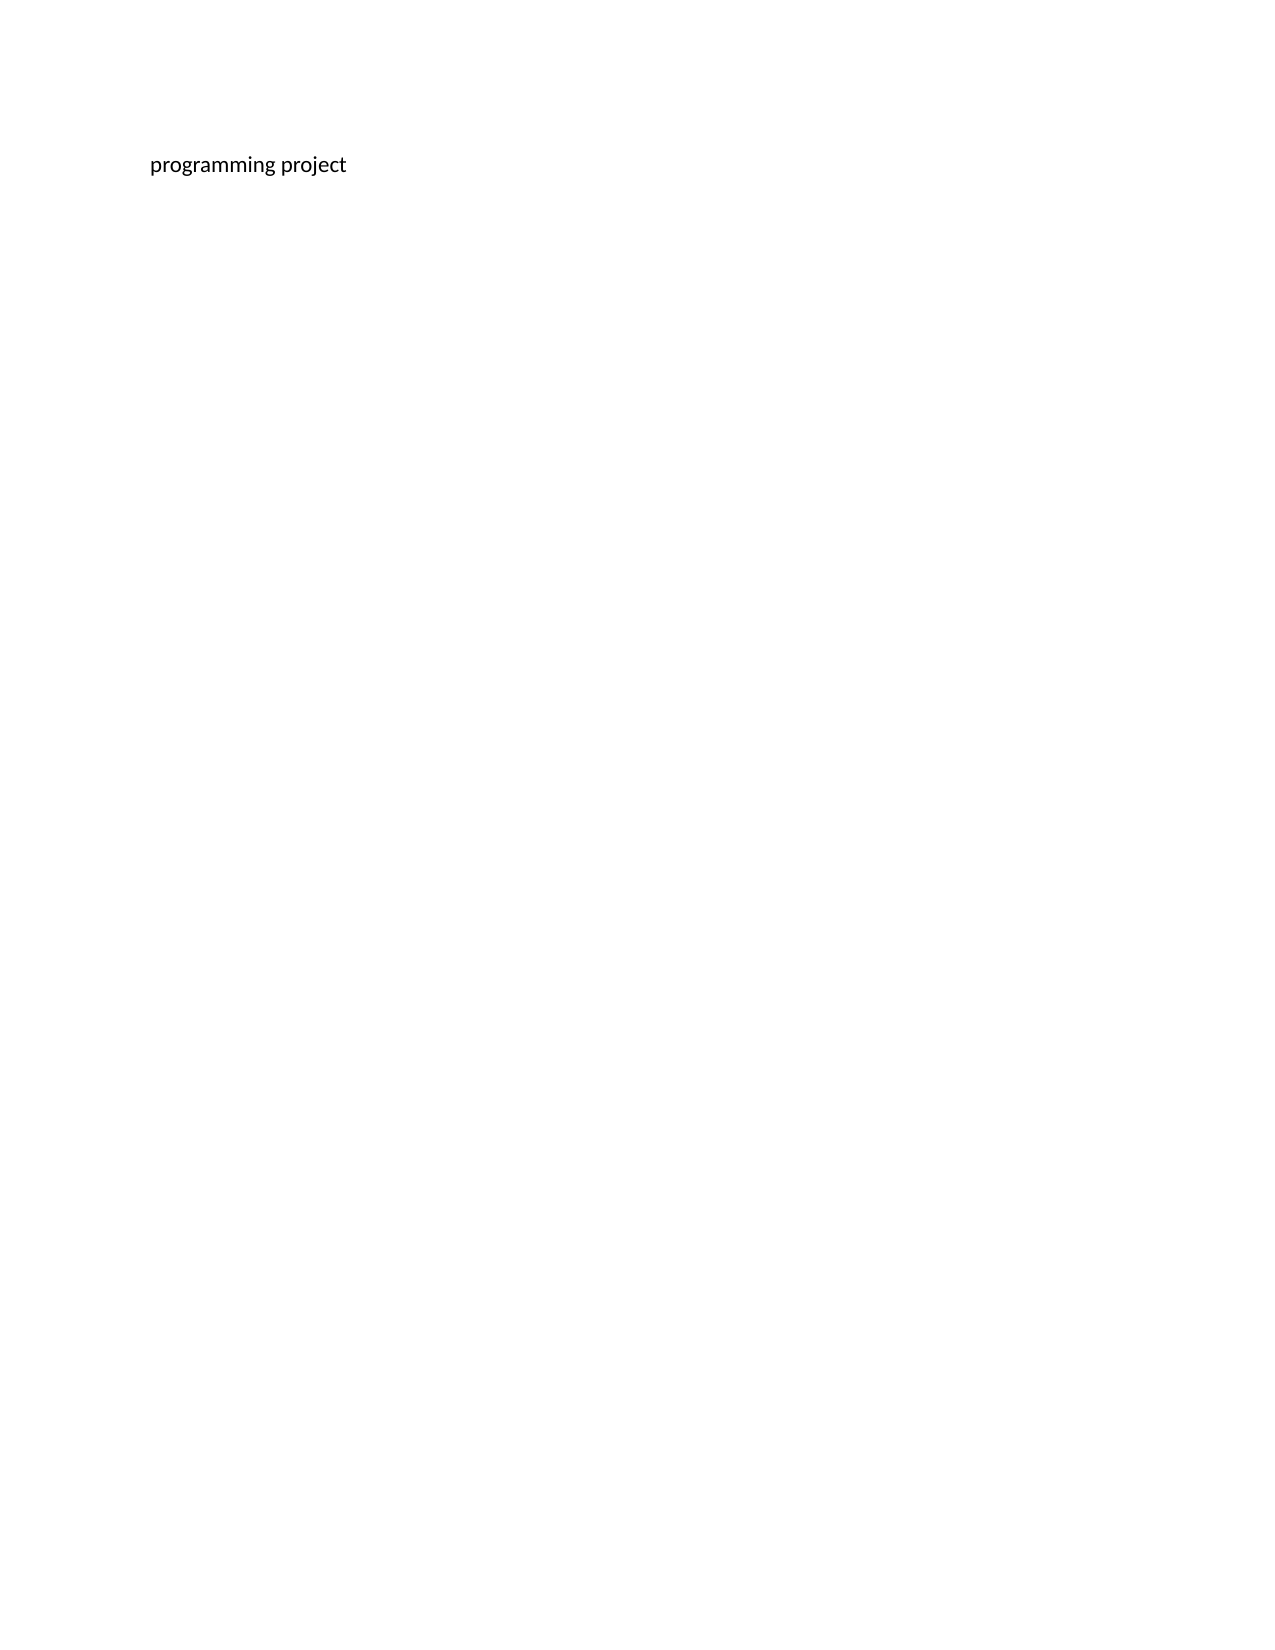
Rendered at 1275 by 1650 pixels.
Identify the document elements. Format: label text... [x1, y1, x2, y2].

text programming project [150, 150, 1125, 179]
